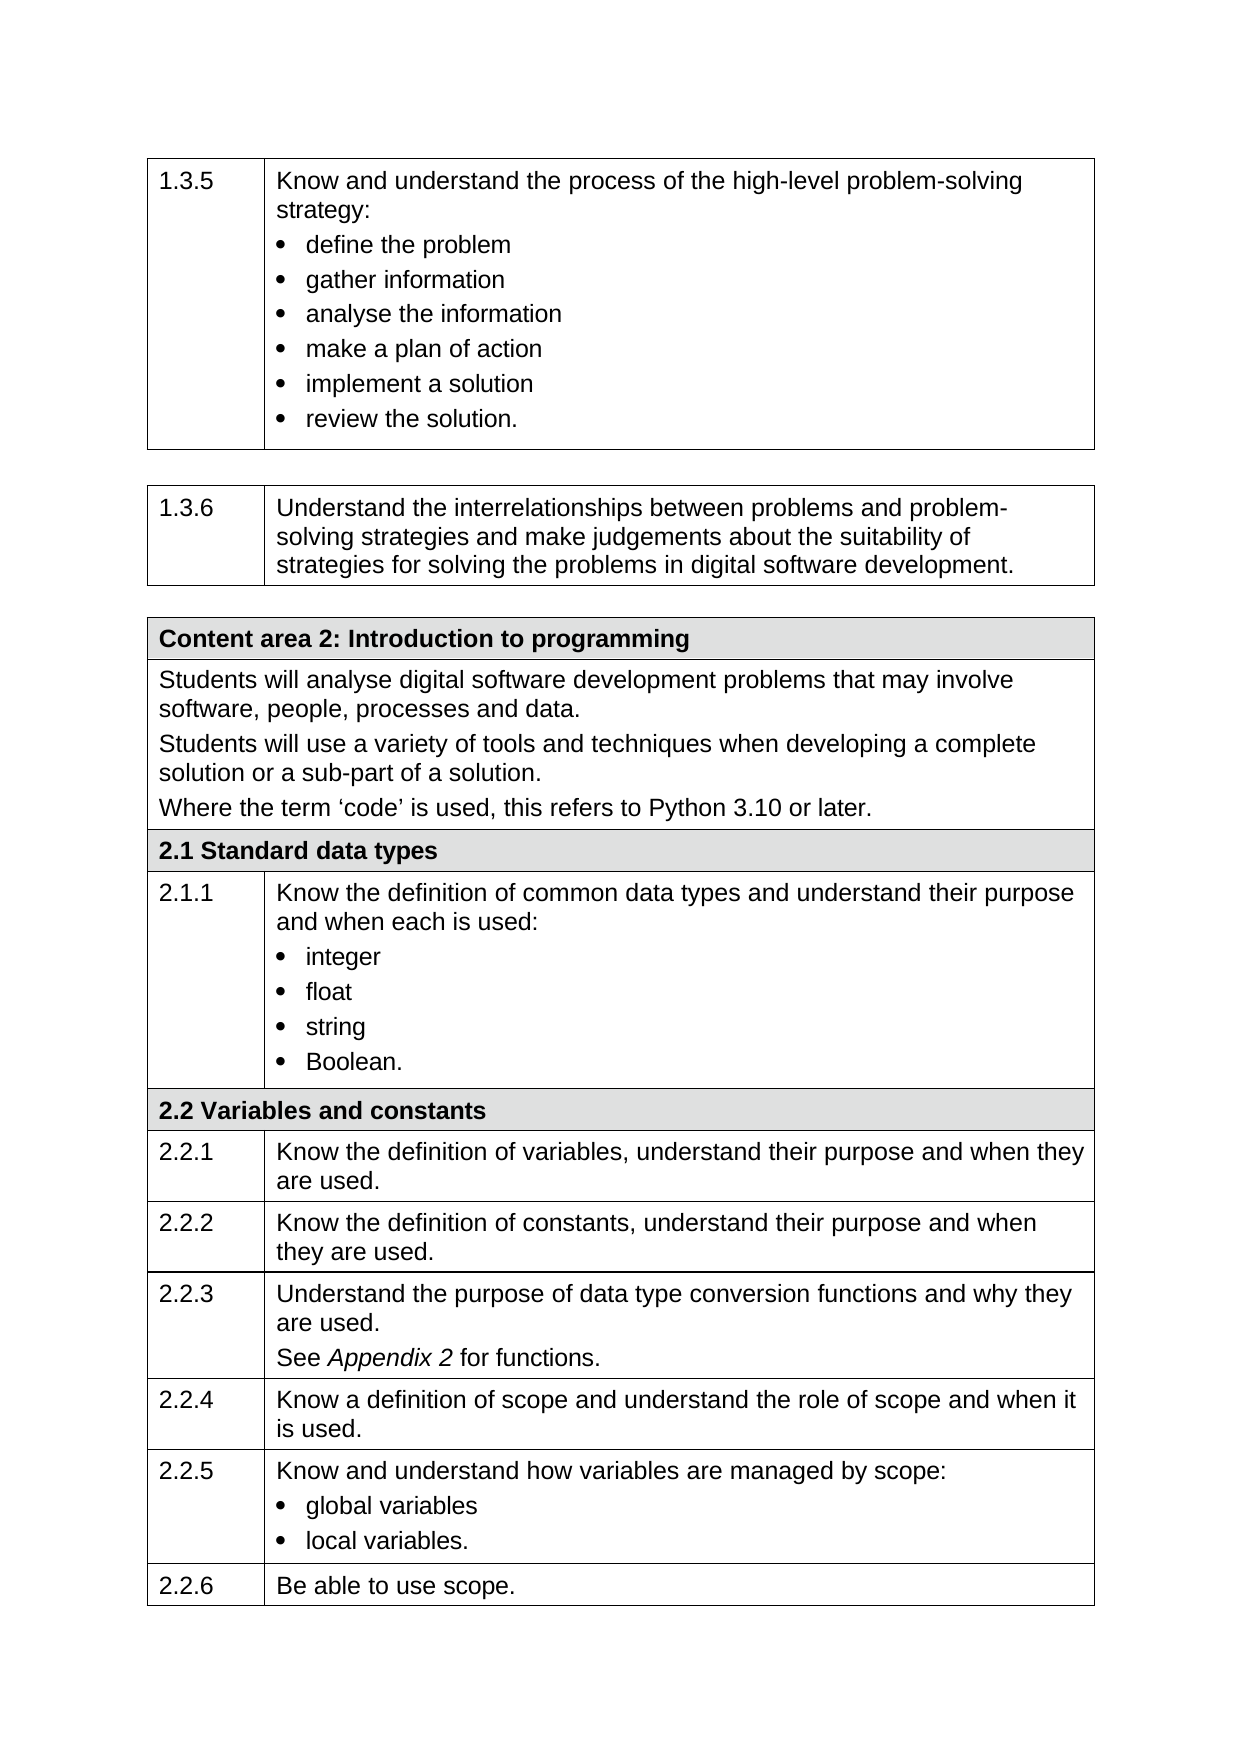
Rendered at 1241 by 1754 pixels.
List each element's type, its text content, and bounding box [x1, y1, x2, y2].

table_cell Students will analyse digital software development problems that may involve software, people, processes and data. Students will use a variety of tools and techniques when developing a complete solution or a sub-part of a solution. Where the term ‘code’ is used, this refers to Python 3.10 or later. [148, 660, 1094, 829]
table_cell 2.2.1 [148, 1131, 264, 1201]
table_cell 1.3.5 [148, 159, 264, 449]
table_cell Know the definition of variables, understand their purpose and when they are used. [265, 1131, 1094, 1201]
table_header 1.3.6 [148, 486, 264, 585]
table_header Understand the interrelationships between problems and problem- solving strategies and make judgements about the suitability of strategies for solving the problems in digital software development. [265, 486, 1094, 585]
table_header Content area 2: Introduction to programming [148, 618, 1094, 658]
table_cell 2.2.4 [148, 1379, 264, 1448]
table_cell Know the definition of constants, understand their purpose and when they are used. [265, 1202, 1094, 1271]
table_cell Understand the purpose of data type conversion functions and why they are used. See Appendix 2 for functions. [265, 1273, 1094, 1377]
table_cell Know and understand how variables are managed by scope: global variables local variables. [265, 1450, 1094, 1563]
table_cell 2.1 Standard data types [148, 830, 1094, 871]
table_cell 2.1.1 [148, 872, 264, 1088]
table_cell Be able to use scope. [265, 1564, 1094, 1605]
table_cell 2.2 Variables and constants [148, 1089, 1094, 1130]
table_cell 2.2.5 [148, 1450, 264, 1563]
table_cell 2.2.2 [148, 1202, 264, 1271]
table_cell 2.2.6 [148, 1564, 264, 1605]
table_cell Know a definition of scope and understand the role of scope and when it is used. [265, 1379, 1094, 1448]
table_cell Know and understand the process of the high-level problem-solving strategy: define the problem gather information analyse the information make a plan of action implement a solution review the solution. [265, 159, 1094, 449]
table_cell 2.2.3 [148, 1273, 264, 1377]
table_cell Know the definition of common data types and understand their purpose and when each is used: integer float string Boolean. [265, 872, 1094, 1088]
